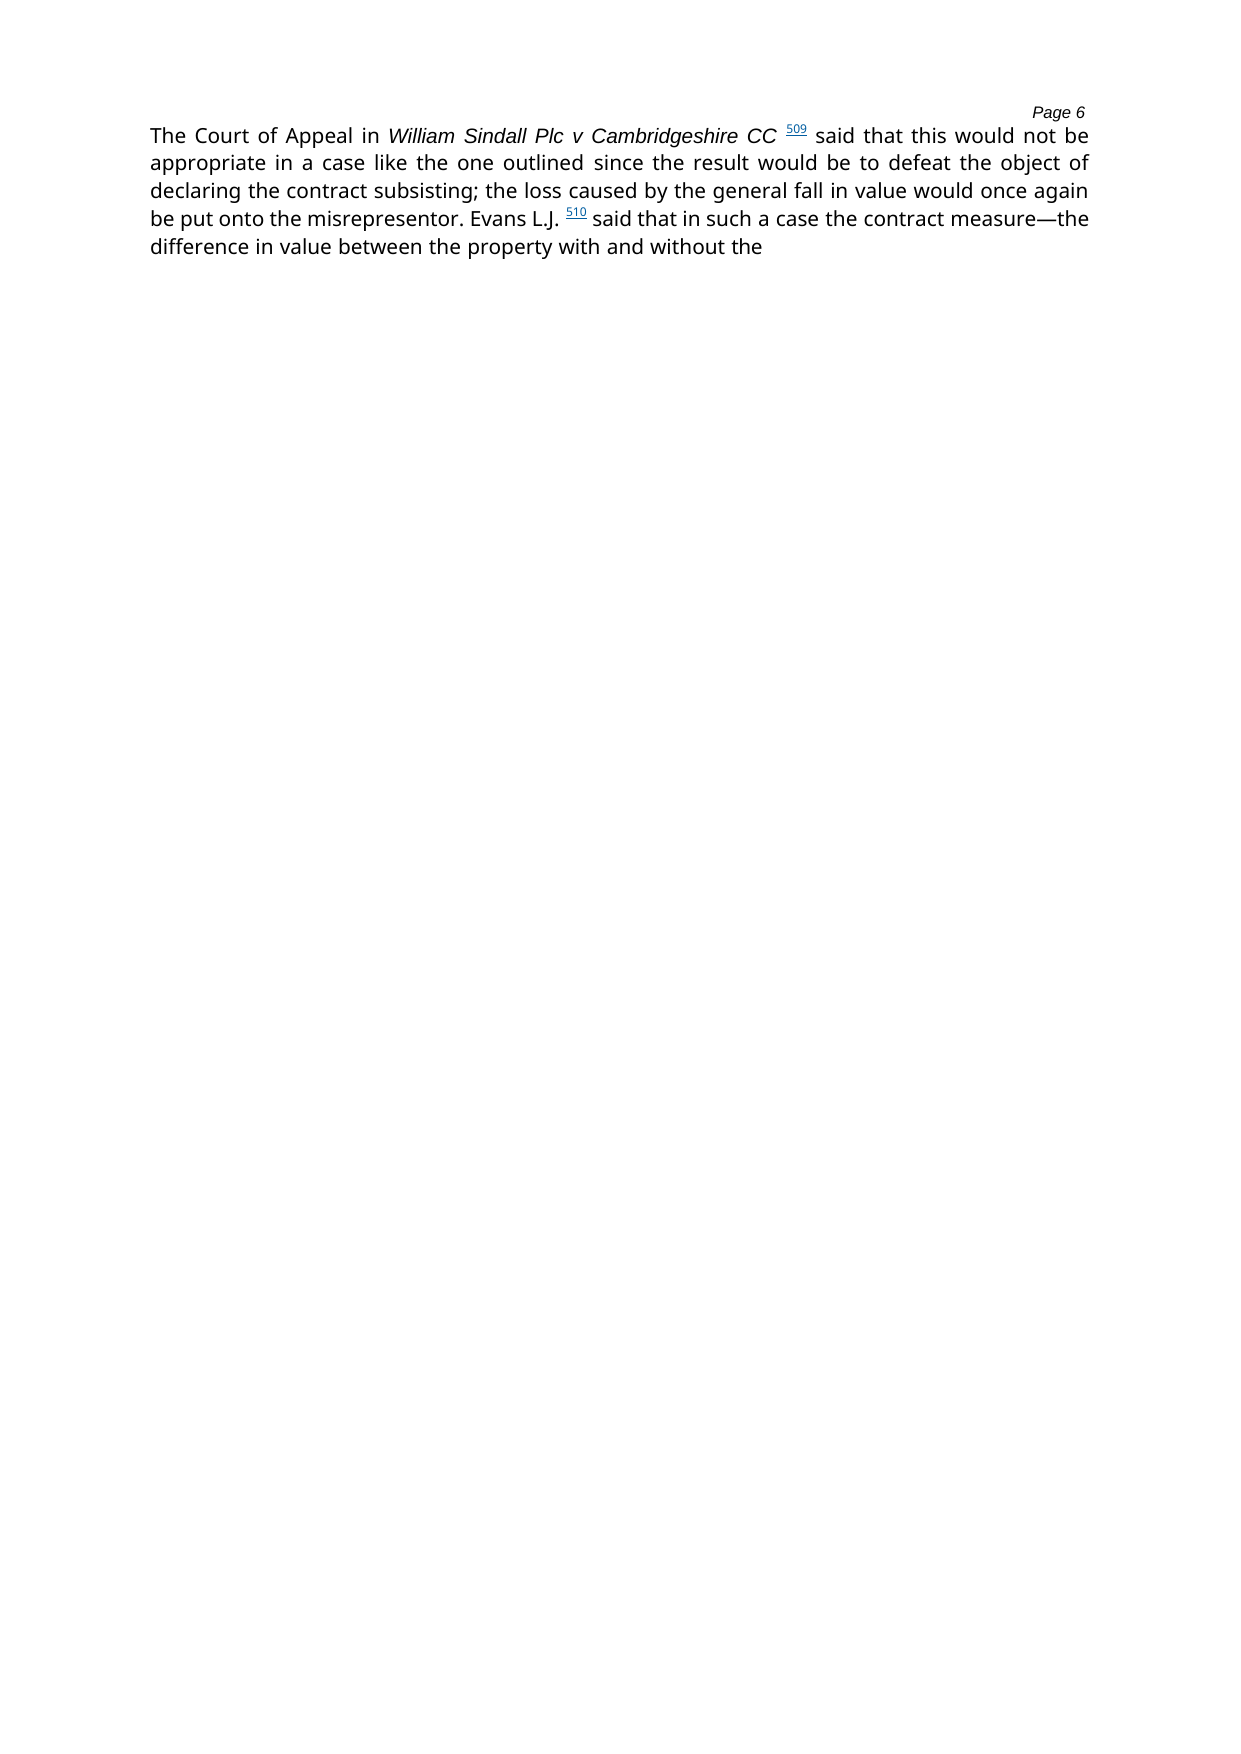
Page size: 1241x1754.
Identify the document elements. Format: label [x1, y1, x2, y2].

text [150, 121, 1090, 260]
